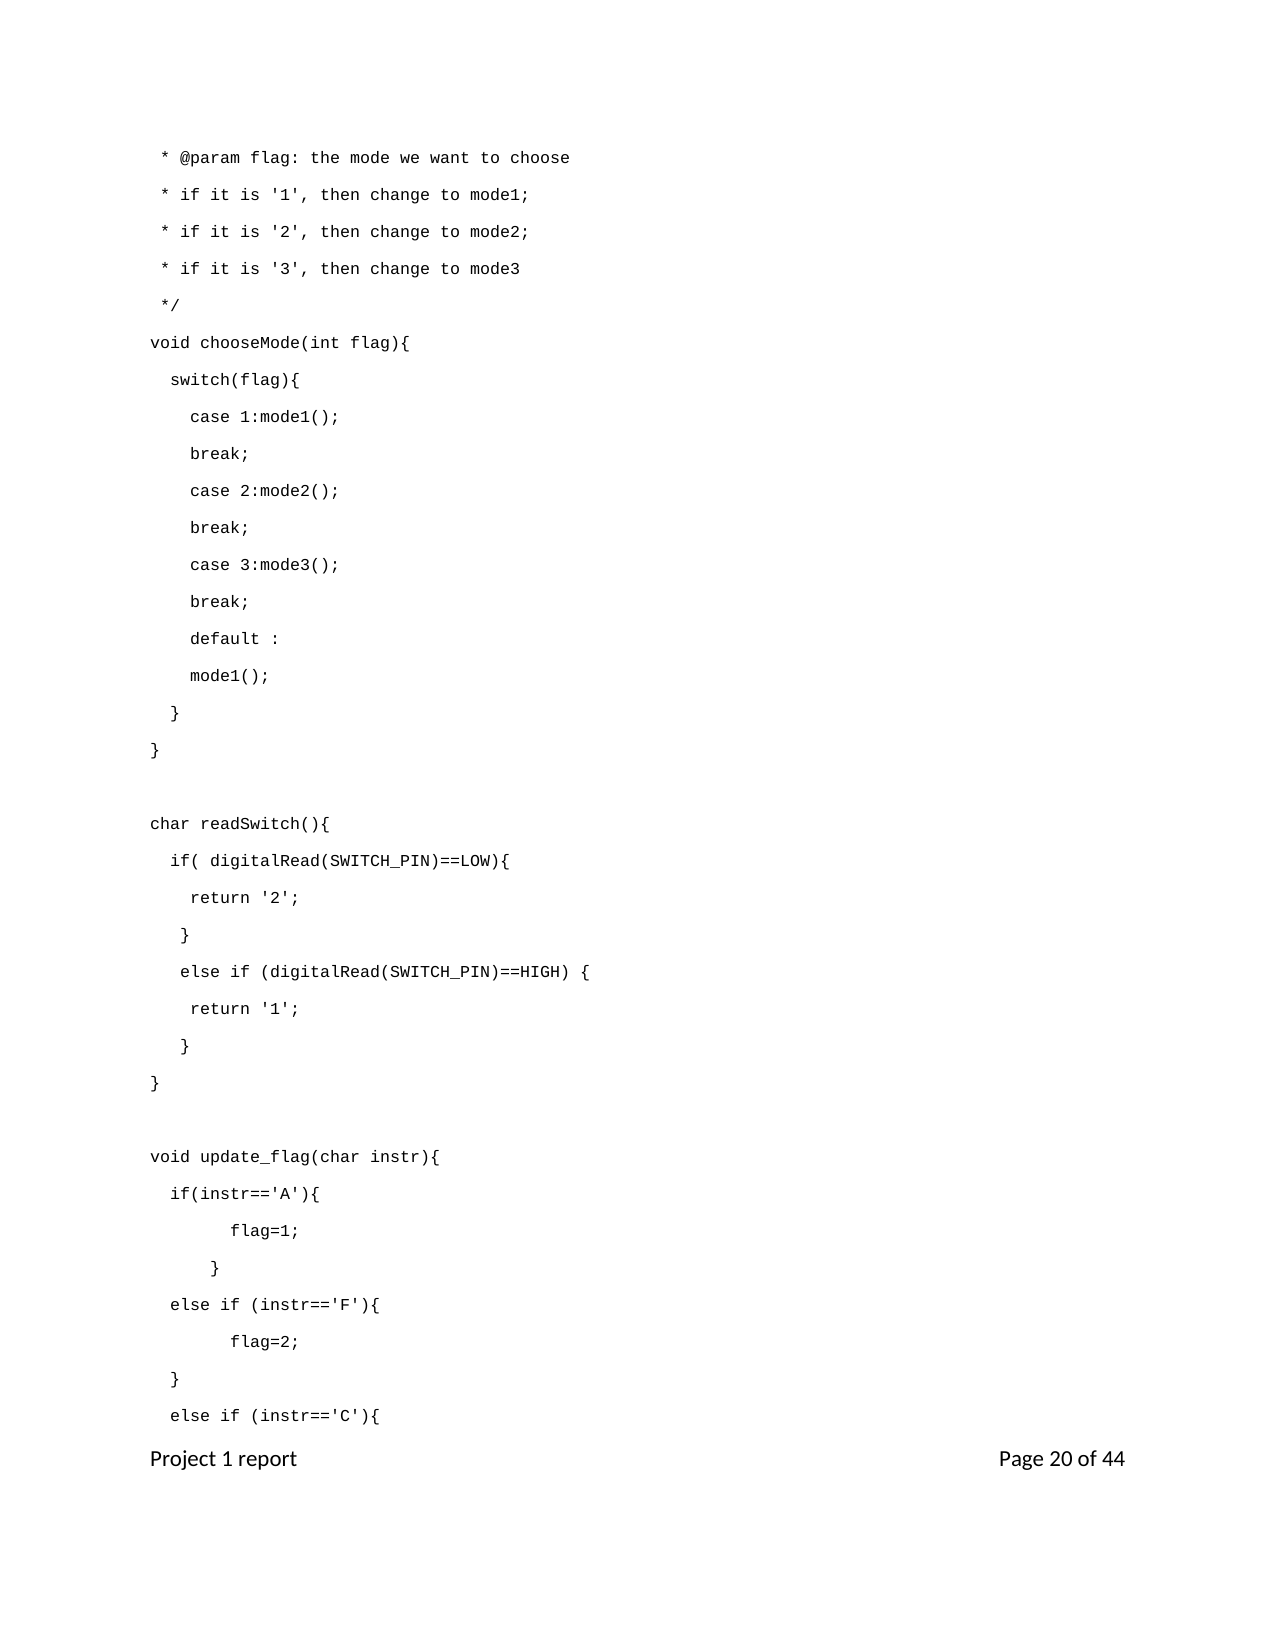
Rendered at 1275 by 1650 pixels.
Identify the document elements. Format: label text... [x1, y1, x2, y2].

text * if it is '2', then change to mode2; [150, 224, 1125, 243]
text flag=2; [150, 1333, 1125, 1352]
text case 1:mode1(); [150, 409, 1125, 428]
text break; [150, 520, 1125, 539]
text flag=1; [150, 1222, 1125, 1241]
text else if (digitalRead(SWITCH_PIN)==HIGH) { [150, 963, 1125, 982]
text } [150, 1259, 1125, 1278]
text * if it is '3', then change to mode3 [150, 261, 1125, 280]
text */ [150, 298, 1125, 317]
text } [150, 1037, 1125, 1056]
text case 2:mode2(); [150, 483, 1125, 502]
text case 3:mode3(); [150, 557, 1125, 576]
text * if it is '1', then change to mode1; [150, 187, 1125, 206]
text return '2'; [150, 889, 1125, 908]
text void update_flag(char instr){ [150, 1148, 1125, 1167]
text } [150, 705, 1125, 723]
text break; [150, 594, 1125, 613]
text * @param flag: the mode we want to choose [150, 150, 1125, 169]
text if( digitalRead(SWITCH_PIN)==LOW){ [150, 853, 1125, 871]
text if(instr=='A'){ [150, 1185, 1125, 1204]
text switch(flag){ [150, 372, 1125, 391]
text mode1(); [150, 668, 1125, 687]
text return '1'; [150, 1001, 1125, 1019]
text } [150, 1074, 1125, 1093]
text } [150, 742, 1125, 761]
text default : [150, 631, 1125, 649]
text else if (instr=='F'){ [150, 1296, 1125, 1315]
text else if (instr=='C'){ [150, 1407, 1125, 1426]
text void chooseMode(int flag){ [150, 335, 1125, 354]
text } [150, 1370, 1125, 1389]
text break; [150, 446, 1125, 465]
text } [150, 927, 1125, 945]
text char readSwitch(){ [150, 816, 1125, 834]
